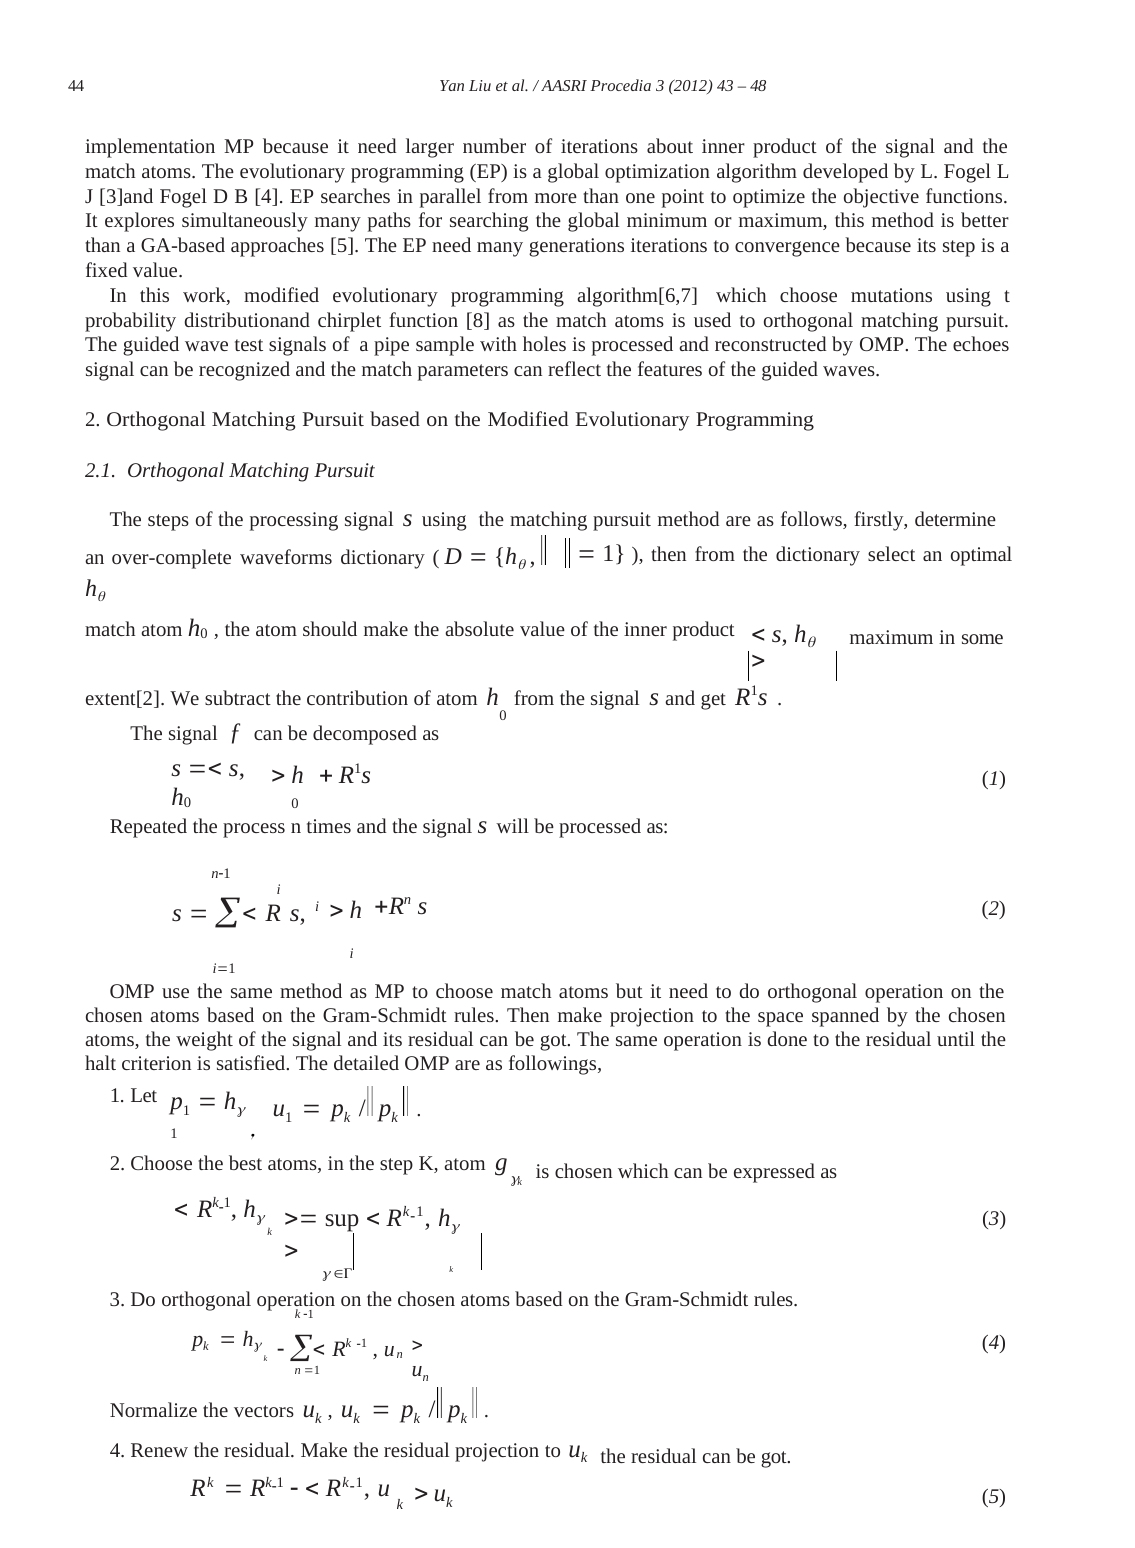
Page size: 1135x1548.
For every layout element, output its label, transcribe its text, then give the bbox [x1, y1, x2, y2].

list R1s [319, 760, 377, 789]
text Rn s [374, 891, 429, 919]
text The signal ƒ can be decomposed as [130, 717, 1078, 746]
text  sup  Rk1, h  [284, 1201, 484, 1266]
text Normalize the vectors uk , uk  pk / pk . [109, 1388, 1078, 1427]
text n1 [211, 866, 319, 882]
picture [541, 535, 546, 565]
text s  s, h0 [171, 753, 261, 810]
text In this work, modified evolutionary programming algorithm[6,7] which choose mutations using t probability distributionand chirplet function [8] as the match atoms is used to orthogonal matching pursuit. The guided wave test signals of a pipe sample with holes is processed and reconstructed by OMP. The echoes signal can be recognized and the match parameters can reflect the features of the guided waves. [85, 283, 1010, 381]
list Orthogonal Matching Pursuit based on the Modified Evolutionary Programming [85, 407, 1078, 431]
list un [411, 1331, 445, 1384]
list hi [329, 891, 365, 959]
text u1  pk / pk . [272, 1086, 1078, 1125]
text pk  h [54, 1326, 261, 1353]
picture [437, 1387, 442, 1418]
list Let [109, 1083, 158, 1107]
text (2) [981, 896, 1078, 920]
text OMP use the same method as MP to choose match atoms but it need to do orthogonal operation on the chosen atoms based on the Gram-Schmidt rules. Then make projection to the space spanned by the chosen atoms, the weight of the signal and its residual can be got. The same operation is done to the residual until the halt criterion is satisfied. The detailed OMP are as followings, [85, 979, 1007, 1075]
text i [276, 882, 319, 898]
text extent[2]. We subtract the contribution of atom h from the signal s and get R1s . [85, 682, 1078, 711]
list h0 [271, 760, 311, 811]
text   k [321, 1266, 484, 1281]
text The steps of the processing signal s using the matching pursuit method are as follows, firstly, determine [109, 503, 1078, 532]
text match atom h0 , the atom should make the absolute value of the inner product [85, 613, 739, 641]
text Repeated the process n times and the signal s will be processed as: [109, 811, 1078, 839]
text (4) [982, 1330, 1078, 1354]
text (3) [982, 1206, 1078, 1230]
list Choose the best atoms, in the step K, atom g [109, 1148, 523, 1176]
list Renew the residual. Make the residual projection to uk [109, 1434, 589, 1466]
text p1  h 1 [170, 1086, 246, 1141]
text   Rk 1 , u [277, 1326, 403, 1363]
picture [367, 1086, 373, 1116]
picture [403, 1086, 408, 1116]
list Do orthogonal operation on the chosen atoms based on the Gram-Schmidt rules. [109, 1286, 1078, 1311]
text i1 [212, 959, 1078, 977]
text  Rk1, h [174, 1194, 272, 1225]
list Orthogonal Matching Pursuit [85, 457, 1078, 482]
text n 1 [294, 1363, 403, 1377]
text  1} ), then from the dictionary select an optimal [577, 539, 1078, 567]
text maximum in some [849, 625, 1078, 649]
text Rk  Rk1   Rk1, u [190, 1473, 395, 1502]
picture [472, 1387, 477, 1418]
text (5) [982, 1484, 1078, 1508]
text (1) [910, 766, 1078, 789]
text  s, h  [751, 619, 835, 673]
text an over-complete waveforms dictionary ( D  {h , h [85, 535, 558, 604]
text is chosen which can be expressed as [535, 1158, 1078, 1183]
text the residual can be got. [600, 1444, 1078, 1468]
list uk [414, 1478, 458, 1511]
text implementation MP because it need larger number of iterations about inner product of the signal and the match atoms. The evolutionary programming (EP) is a global optimization algorithm developed by L. Fogel L J [3]and Fogel D B [4]. EP searches in parallel from more than one point to optimize the objective functions. It explores simultaneously many paths for searching the global minimum or maximum, this method is better than a GA-based approaches [5]. The EP need many generations iterations to convergence because its step is a fixed value. [85, 134, 1010, 282]
